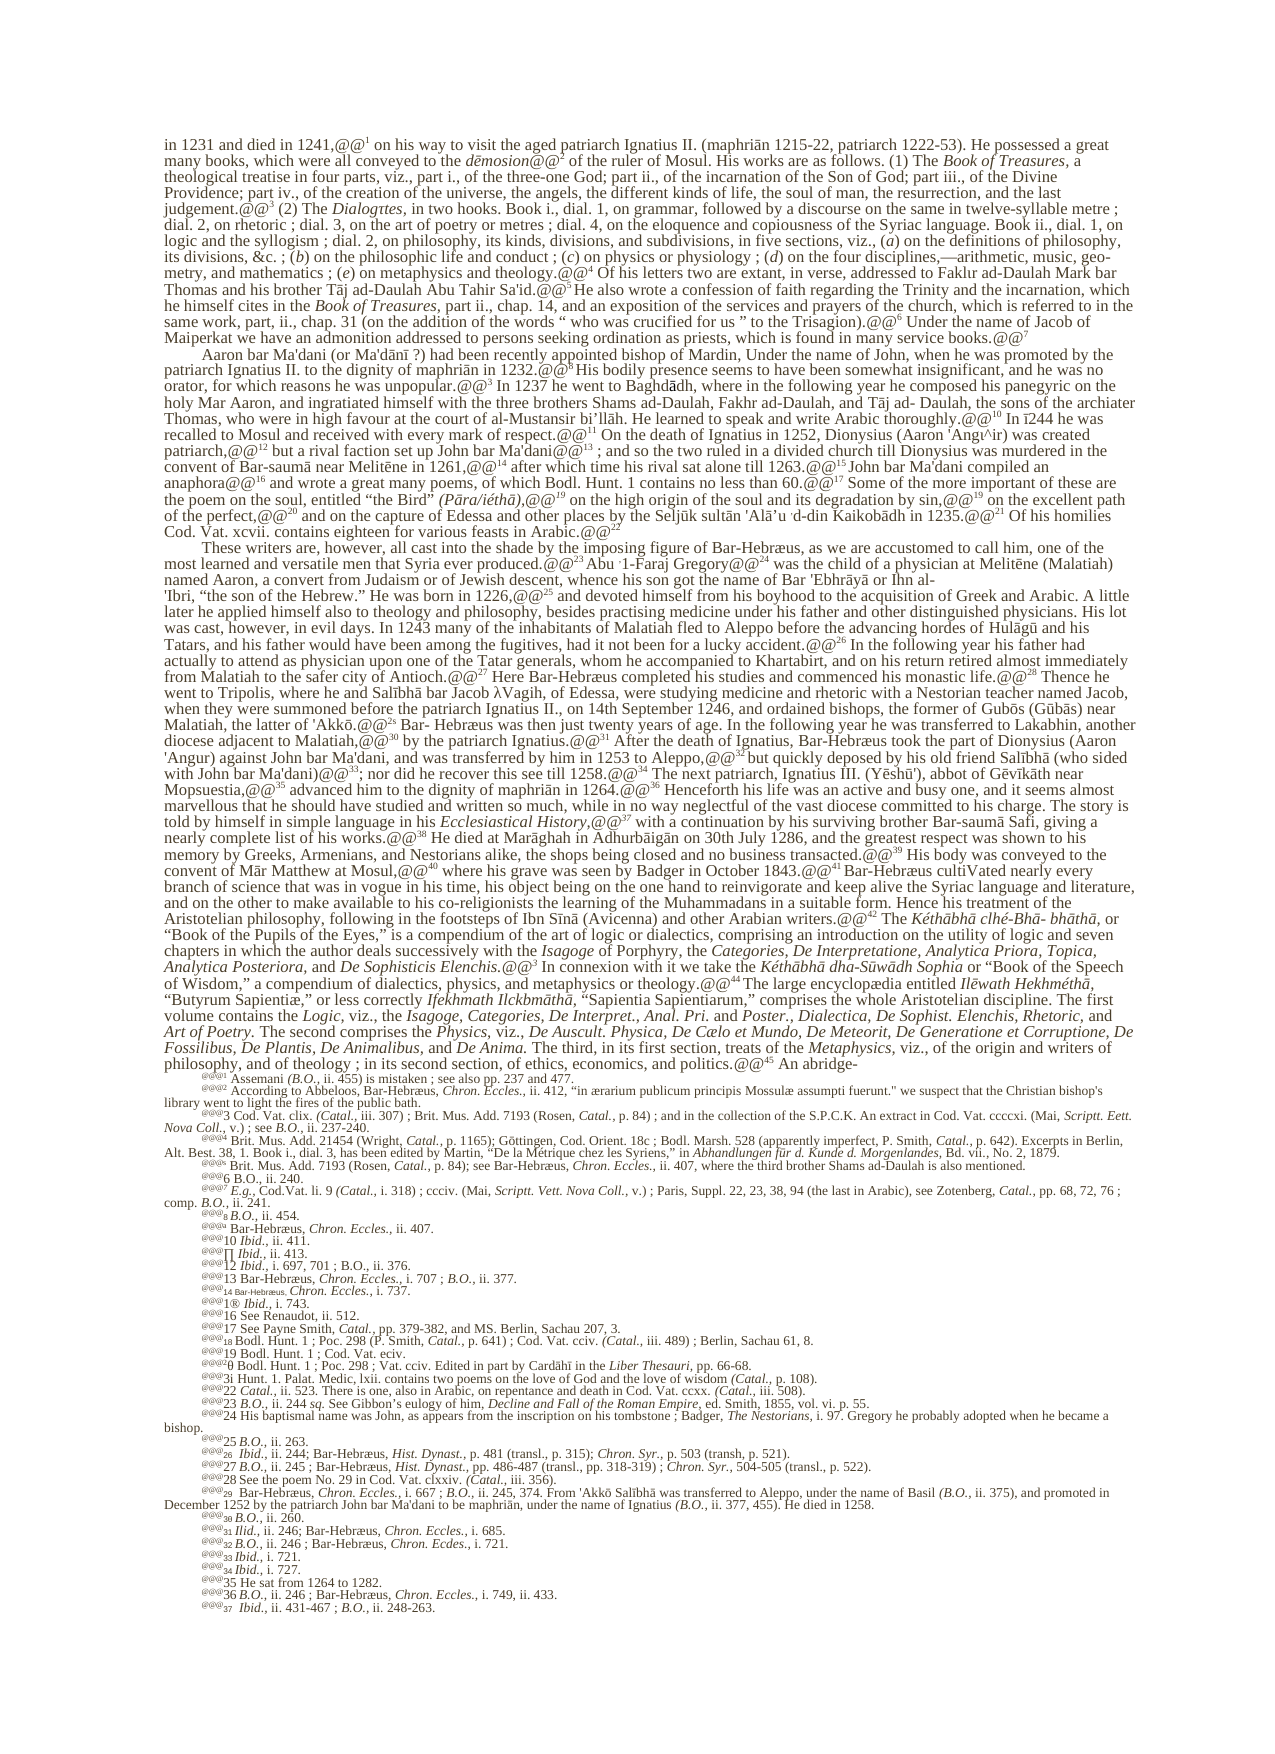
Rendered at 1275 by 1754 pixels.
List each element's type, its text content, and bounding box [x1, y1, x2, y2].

text @@@19 Bodl. Hunt. 1 ; Cod. Vat. eciv. [164, 1348, 1137, 1361]
text @@@36 B.O., ii. 246 ; Bar-Hebræus, Chron. Eccles., i. 749, ii. 433. [164, 1589, 1137, 1602]
text @@@6 B.O., ii. 240. [164, 1173, 1137, 1186]
text @@@3 Cod. Vat. clix. (Catal., iii. 307) ; Brit. Mus. Add. 7193 (Rosen, Catal., p. 84) ; and in the collection of the S.P.C.K. An extract in Cod. Vat. ccccxi. (Mai, Scriptt. Eett. Nova Coll., v.) ; see B.O., ii. 237-240. [164, 1111, 1137, 1136]
text @@@∏ Ibid., ii. 413. [164, 1248, 1137, 1261]
text @@@1 Assemani (B.O., ii. 455) is mistaken ; see also pp. 237 and 477. [164, 1073, 1137, 1086]
text @@@3θ B.O., ii. 260. [164, 1513, 1137, 1526]
text @@@37 Ibid., ii. 431-467 ; B.O., ii. 248-263. [164, 1602, 1137, 1615]
text @@@28 See the poem No. 29 in Cod. Vat. clxxiv. (Catal., iii. 356). [164, 1474, 1137, 1487]
text in 1231 and died in 1241,@@1 on his way to visit the aged patriarch Ignatius II. (maphriān 1215-22, patriarch 1222-53). He possessed a great many books, which were all conveyed to the dēmosion@@2 of the ruler of Mosul. His works are as follows. (1) The Book of Treasures, a theological treatise in four parts, viz., part i., of the three-one God; part ii., of the incarnation of the Son of God; part iii., of the Divine Providence; part iv., of the creation of the universe, the angels, the different kinds of life, the soul of man, the resurrection, and the last judgement.@@3 (2) The Dialogτtes, in two hooks. Book i., dial. 1, on grammar, followed by a discourse on the same in twelve-syllable metre ; dial. 2, on rhetoric ; dial. 3, on the art of poetry or metres ; dial. 4, on the eloquence and copiousness of the Syriac language. Book ii., dial. 1, on logic and the syllogism ; dial. 2, on philosophy, its kinds, divisions, and subdivisions, in five sections, viz., (a) on the definitions of philosophy, its divisions, &c. ; (b) on the philosophic life and conduct ; (c) on physics or physiology ; (d) on the four disciplines,—arithmetic, music, geometry, and mathematics ; (e) on metaphysics and theology.@@4 Of his letters two are extant, in verse, addressed to Faklιr ad-Daulah Mark bar Thomas and his brother Tāj ad-Daulah Abu Tahir Sa'id.@@5 He also wrote a confession of faith regarding the Trinity and the incarnation, which he himself cites in the Book of Treasures, part ii., chap. 14, and an exposition of the services and prayers of the church, which is referred to in the same work, part, ii., chap. 31 (on the addition of the words “ who was crucified for us ” to the Trisagion).@@6 Under the name of Jacob of Maiperkat we have an admonition addressed to persons seeking ordination as priests, which is found in many service books.@@7 [164, 137, 1137, 347]
text @@@17 See Payne Smith, Catal., pp. 379-382, and MS. Berlin, Sachau 207, 3. [164, 1323, 1137, 1336]
text @@@13 Bar-Hebræus, Chron. Eccles., i. 707 ; B.O., ii. 377. [164, 1273, 1137, 1286]
text @@@25 B.O., ii. 263. [164, 1436, 1137, 1449]
text 'Ibri, “the son of the Hebrew.” He was born in 1226,@@25 and devoted himself from his boyhood to the acquisition of Greek and Arabic. A little later he applied himself also to theology and philosophy, besides practising medicine under his father and other distinguished physicians. His lot was cast, however, in evil days. In 1243 many of the inhabitants of Malatiah fled to Aleppo before the advancing hordes of Hulāgū and his Tatars, and his father would have been among the fugitives, had it not been for a lucky accident.@@26 In the following year his father had actually to attend as physician upon one of the Tatar generals, whom he accompanied to Khartabirt, and on his return retired almost immediately from Malatiah to the safer city of Antioch.@@27 Here Bar-Hebræus completed his studies and commenced his monastic life.@@28 Thence he went to Tripolis, where he and Salībhā bar Jacob λVagih, of Edessa, were studying medicine and rhetoric with a Nestorian teacher named Jacob, when they were summoned before the patriarch Ignatius II., on 14th September 1246, and ordained bishops, the former of Gubōs (Gūbās) near Malatiah, the latter of 'Akkō.@@2s Bar- Hebræus was then just twenty years of age. In the following year he was transferred to Lakabhin, another diocese adjacent to Malatiah,@@30 by the patriarch Ignatius.@@31 After the death of Ignatius, Bar-Hebræus took the part of Dionysius (Aaron 'Angur) against John bar Ma'dani, and was transferred by him in 1253 to Aleppo,@@32 but quickly deposed by his old friend Salībhā (who sided with John bar Ma'dani)@@33; nor did he recover this see till 1258.@@34 The next patriarch, Ignatius III. (Yēshū'), abbot of Gēvīkāth near Mopsuestia,@@35 advanced him to the dignity of maphriān in 1264.@@36 Henceforth his life was an active and busy one, and it seems almost marvellous that he should have studied and written so much, while in no way neglectful of the vast diocese committed to his charge. The story is told by himself in simple language in his Ecclesiastical History,@@37 with a continuation by his surviving brother Bar-saumā Safi, giving a nearly complete list of his works.@@38 He died at Marāghah in Adhurbāigān on 30th July 1286, and the greatest respect was shown to his memory by Greeks, Armenians, and Nestorians alike, the shops being closed and no business transacted.@@39 His body was conveyed to the convent of Mār Matthew at Mosul,@@40 where his grave was seen by Badger in October 1843.@@41 Bar-Hebræus cultiVated nearly every branch of science that was in vogue in his time, his object being on the one hand to reinvigorate and keep alive the Syriac language and literature, and on the other to make available to his co-religionists the learning of the Muhammadans in a suitable form. Hence his treatment of the Aristotelian philosophy, following in the footsteps of Ibn Sīnā (Avicenna) and other Arabian writers.@@42 The Kéthābhā clhé-Bhā- bhāthā, or “Book of the Pupils of the Eyes,” is a compendium of the art of logic or dialectics, comprising an introduction on the utility of logic and seven chapters in which the author deals successively with the Isagoge of Porphyry, the Categories, De Interpretatione, Analytica Priora, Topica, Analytica Posteriora, and De Sophisticis Elenchis.@@3 In connexion with it we take the Kéthābhā dha-Sūwādh Sophia or “Book of the Speech of Wisdom,” a compendium of dialectics, physics, and metaphysics or theology.@@44 The large encyclopædia entitled Ilēwath Hekhméthā, “Butyrum Sapientiæ,” or less correctly Ifekhmath Ilckbmāthā, “Sapientia Sapientiarum,” comprises the whole Aristotelian discipline. The first volume contains the Logic, viz., the Isagoge, Categories, De Interpret., Anal. Pri. and Poster., Dialectica, De Sophist. Elenchis, Rhetoric, and Art of Poetry. The second comprises the Physics, viz., De Auscult. Physica, De Cælo et Mundo, De Meteorit, De Generatione et Corruptione, De Fossilibus, De Plantis, De Animalibus, and De Anima. The third, in its first section, treats of the Metaphysics, viz., of the origin and writers of philosophy, and of theology ; in its second section, of ethics, economics, and politics.@@45 An abridge- [164, 589, 1137, 1073]
text @@@32 B.O., ii. 246 ; Bar-Hebræus, Chron. Ecdes., i. 721. [164, 1538, 1137, 1551]
text @@@3i Hunt. 1. Palat. Medic, lxii. contains two poems on the love of God and the love of wisdom (Catal., p. 108). [164, 1373, 1137, 1386]
text @@@a Bar-Hebræus, Chron. Eccles., ii. 407. [164, 1223, 1137, 1236]
text Aaron bar Ma'dani (or Ma'dānī ?) had been recently appointed bishop of Mardin, Under the name of John, when he was promoted by the patriarch Ignatius II. to the dignity of maphriān in 1232.@@8 His bodily presence seems to have been somewhat insignificant, and he was no orator, for which reasons he was unpopular.@@3 In 1237 he went to Baghdādh, where in the following year he composed his panegyric on the holy Mar Aaron, and ingratiated himself with the three brothers Shams ad-Daulah, Fakhr ad-Daulah, and Tāj ad- Daulah, the sons of the archiater Thomas, who were in high favour at the court of al-Mustansir bi’llāh. He learned to speak and write Arabic thoroughly.@@10 In ī244 he was recalled to Mosul and received with every mark of respect.@@11 On the death of Ignatius in 1252, Dionysius (Aaron 'Angι^ir) was created patriarch,@@12 but a rival faction set up John bar Ma'dani@@13 ; and so the two ruled in a divided church till Dionysius was murdered in the convent of Bar-saumā near Melitēne in 1261,@@14 after which time his rival sat alone till 1263.@@15 John bar Ma'dani compiled an anaphora@@16 and wrote a great many poems, of which Bodl. Hunt. 1 contains no less than 60.@@17 Some of the more important of these are the poem on the soul, entitled “the Bird” (Pāra/iéthā),@@19 on the high origin of the soul and its degradation by sin,@@19 on the excellent path of the perfect,@@20 and on the capture of Edessa and other places by the Seljūk sultān 'Alā’u ,d-din Kaikobādh in 1235.@@21 Of his homilies Cod. Vat. xcvii. contains eighteen for various feasts in Arabic.@@22 [164, 347, 1137, 541]
text @@@27 B.O., ii. 245 ; Bar-Hebræus, Hist. Dynast., pp. 486-487 (transl., pp. 318-319) ; Chron. Syr., 504-505 (transl., p. 522). [164, 1461, 1137, 1474]
text @@@7 E.g., Cod.Vat. li. 9 (Catal., i. 318) ; ccciv. (Mai, Scriptt. Vett. Nova Coll., v.) ; Paris, Suppl. 22, 23, 38, 94 (the last in Arabic), see Zotenberg, Catal., pp. 68, 72, 76 ; comp. B.O., ii. 241. [164, 1186, 1137, 1211]
text @@@24 His baptismal name was John, as appears from the inscription on his tombstone ; Badger, The Nestorians, i. 97. Gregory he probably adopted when he became a bishop. [164, 1411, 1137, 1436]
text @@@34 Ibid., i. 727. [164, 1564, 1137, 1577]
text @@@29 Bar-Hebræus, Chron. Eccles., i. 667 ; B.O., ii. 245, 374. From 'Akkō Salībhā was transferred to Aleppo, under the name of Basil (B.O., ii. 375), and promoted in December 1252 by the patriarch John bar Ma'dani to be maphriān, under the name of Ignatius (B.O., ii. 377, 455). He died in 1258. [164, 1487, 1137, 1513]
text @@@2 According to Abbeloos, Bar-Hebræus, Chron. Eccles., ii. 412, “in ærarium publicum principis Mossulæ assumpti fuerunt." we suspect that the Christian bishop's library went to light the fires of the public bath. [164, 1086, 1137, 1111]
text @@@23 B.O., ii. 244 sq. See Gibbon’s eulogy of him, Decline and Fall of the Roman Empire, ed. Smith, 1855, vol. vi. p. 55. [164, 1398, 1137, 1411]
text @@@1® Ibid., i. 743. [164, 1298, 1137, 1311]
text @@@4 Brit. Mus. Add. 21454 (Wright, Catal., p. 1165); Gōttingen, Cod. Orient. 18c ; Bodl. Marsh. 528 (apparently imperfect, P. Smith, Catal., p. 642). Excerpts in Berlin, Alt. Best. 38, 1. Book i., dial. 3, has been edited by Martin, “De la Métrique chez les Syriens,” in Abhandlungen fūr d. Kunde d. Morgenlandes, Bd. vii., No. 2, 1879. [164, 1136, 1137, 1161]
text @@@33 Ibid., i. 721. [164, 1551, 1137, 1564]
text These writers are, however, all cast into the shade by the imposing figure of Bar-Hebræus, as we are accustomed to call him, one of the most learned and versatile men that Syria ever produced.@@23 Abu ,1-Faraj Gregory@@24 was the child of a physician at Melitēne (Malatiah) named Aaron, a convert from Judaism or of Jewish descent, whence his son got the name of Bar 'Ebhrāyā or Ihn al- [164, 541, 1137, 589]
